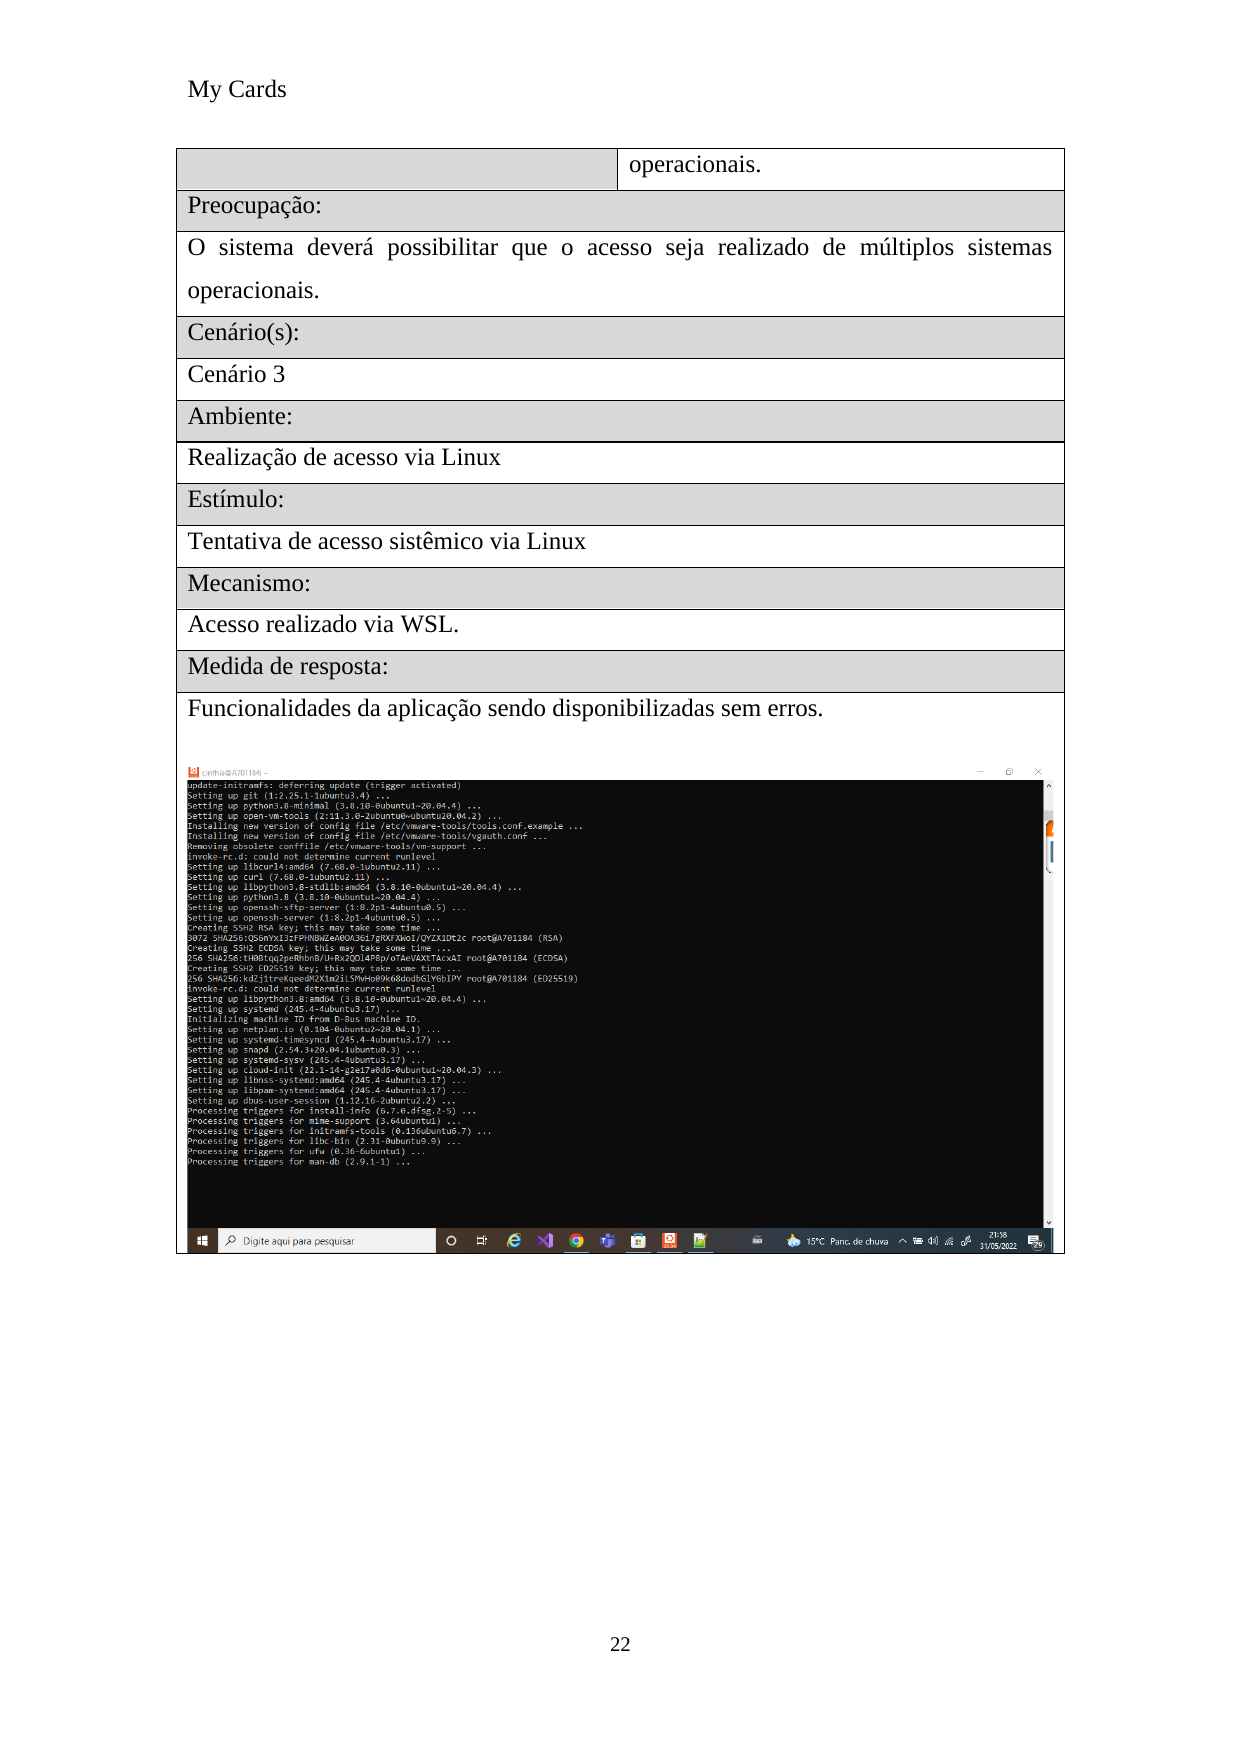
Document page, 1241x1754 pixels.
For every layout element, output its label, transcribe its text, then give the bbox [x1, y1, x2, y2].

table_cell Acesso realizado via WSL. [177, 610, 1064, 650]
table_cell Cenário(s): [177, 317, 1064, 358]
picture [187, 765, 1054, 1253]
table_cell O sistema deverá possibilitar que o acesso seja realizado de múltiplos sistemas operacionais. [177, 232, 1064, 316]
table_cell Ambiente: [177, 401, 1064, 441]
table_cell Mecanismo: [177, 568, 1064, 608]
table_cell Estímulo: [177, 484, 1064, 525]
table_cell Medida de resposta: [177, 651, 1064, 692]
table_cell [177, 693, 1064, 1252]
table_cell Tentativa de acesso sistêmico via Linux [177, 526, 1064, 567]
table_cell Realização de acesso via Linux [177, 443, 1064, 483]
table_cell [177, 149, 617, 189]
table_cell Preocupação: [177, 191, 1064, 231]
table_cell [618, 149, 1064, 189]
table_cell Cenário 3 [177, 359, 1064, 400]
